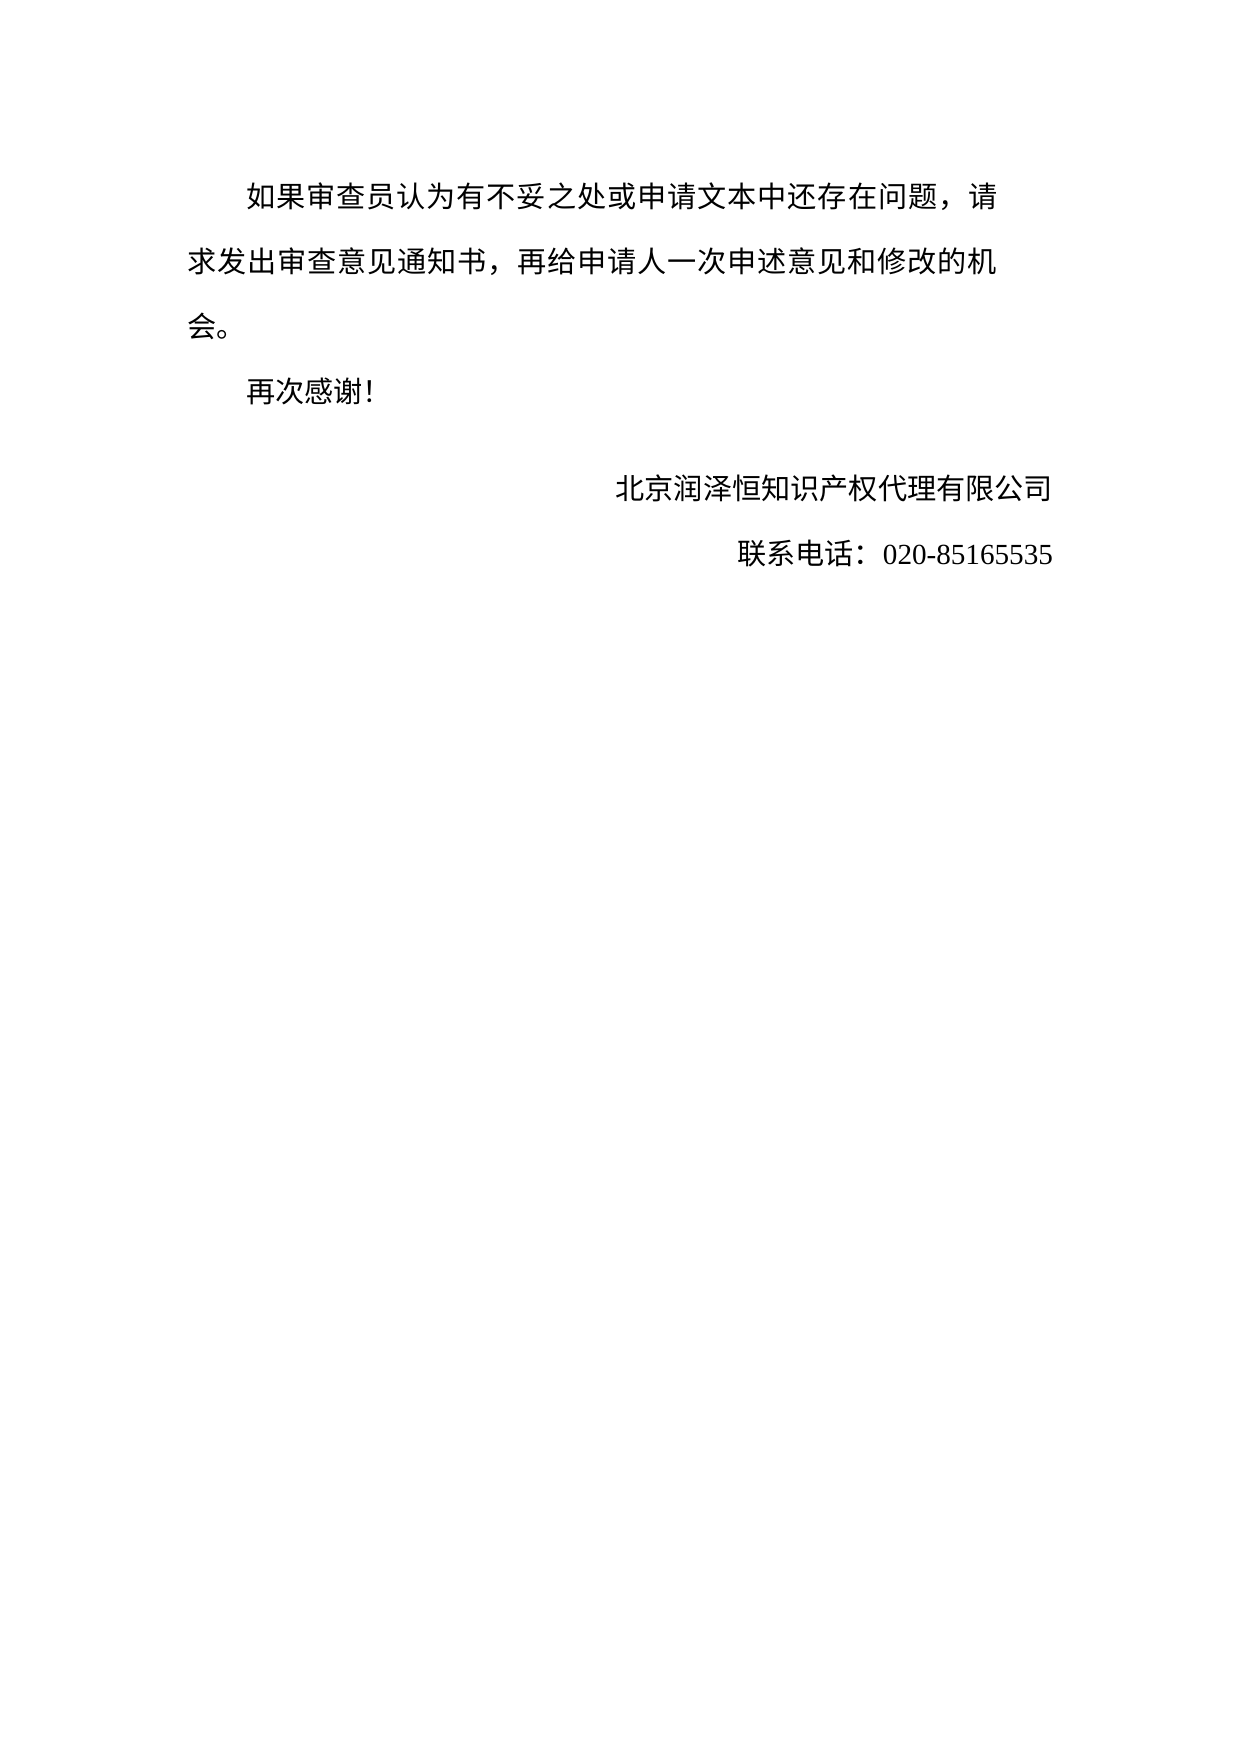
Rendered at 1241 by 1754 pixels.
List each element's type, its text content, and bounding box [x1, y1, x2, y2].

text 再次感谢！ [187, 357, 998, 422]
text 如果审查员认为有不妥之处或申请文本中还存在问题，请求发出审查意见通知书，再给申请人一次申述意见和修改的机会。 [187, 162, 998, 357]
text 北京润泽恒知识产权代理有限公司 [187, 454, 1053, 519]
text 联系电话：020-85165535 [187, 519, 1053, 584]
